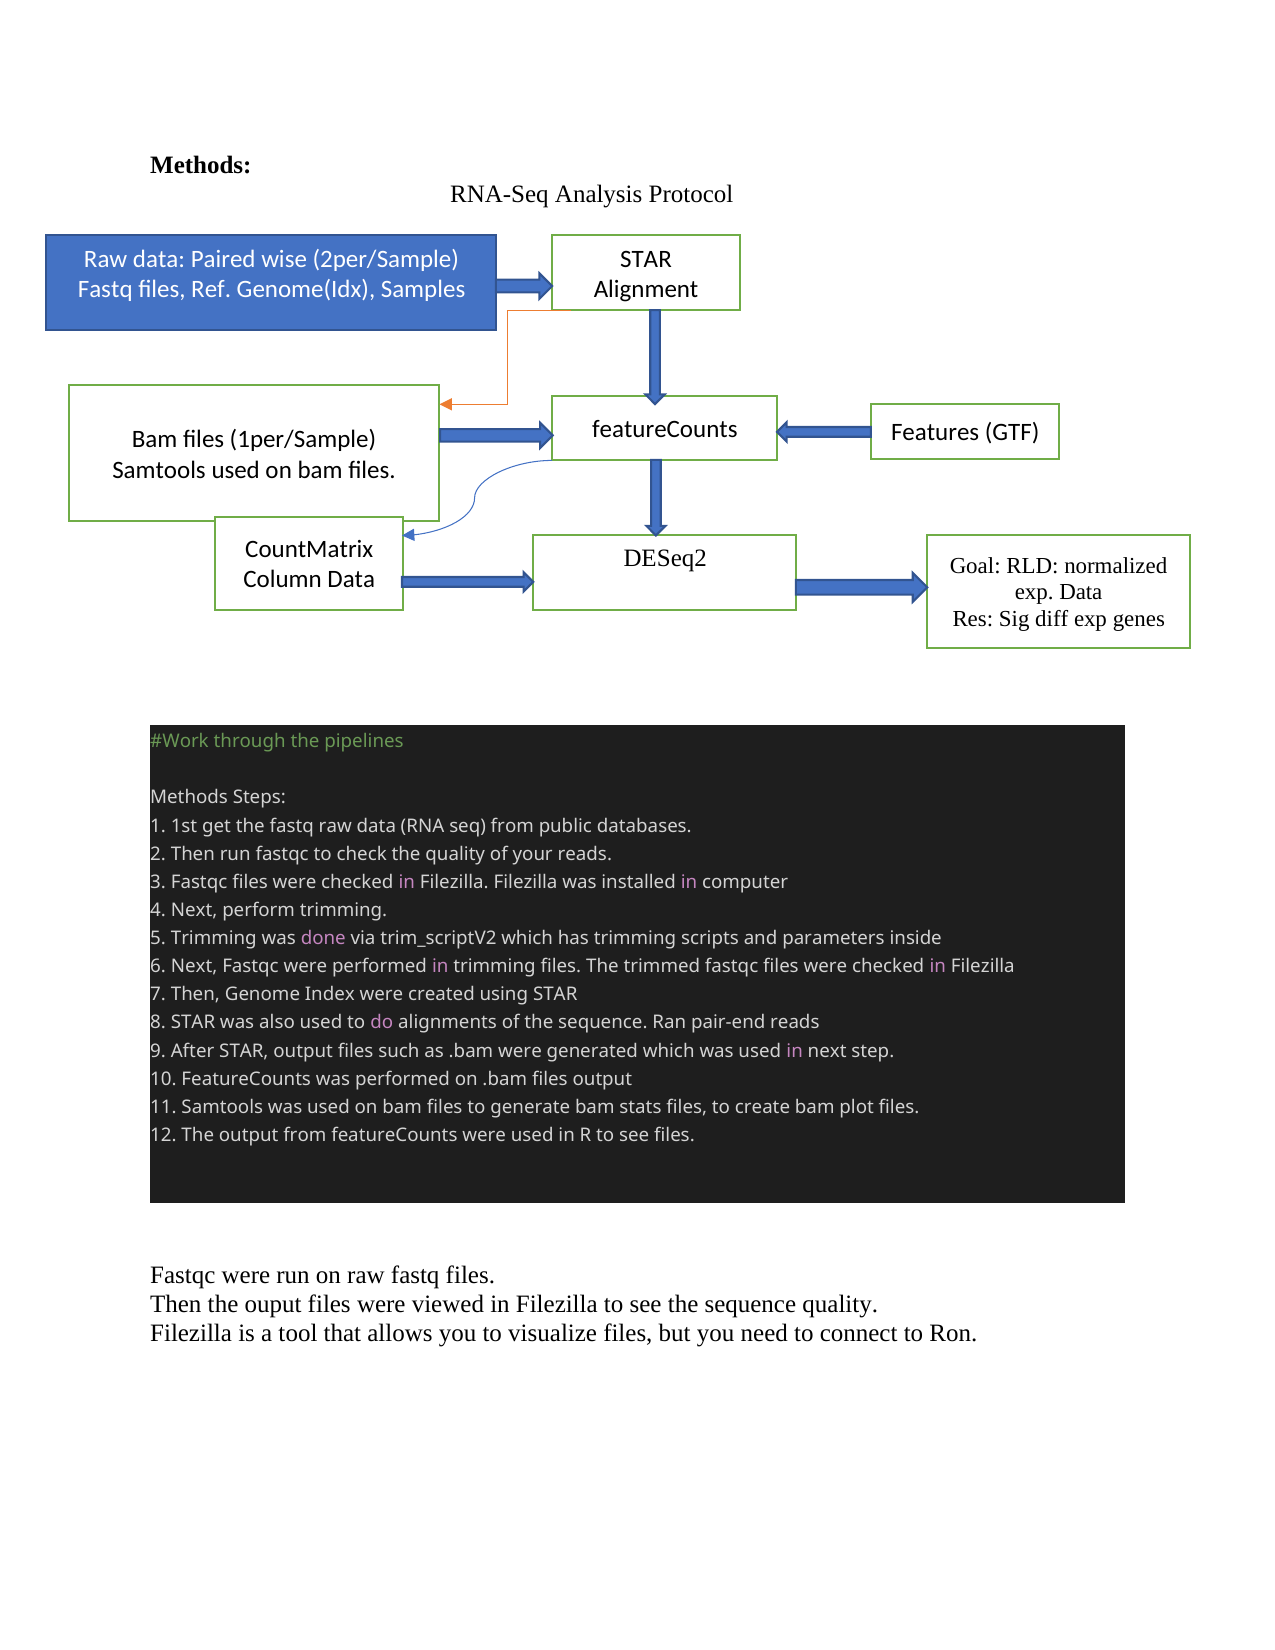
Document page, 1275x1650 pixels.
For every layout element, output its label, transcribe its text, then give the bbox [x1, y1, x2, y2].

text 12. The output from featureCounts were used in R to see files. [150, 1119, 1125, 1147]
text Filezilla is a tool that allows you to visualize files, but you need to connect to Ron. [150, 1318, 1125, 1347]
text 10. FeatureCounts was performed on .bam files output [150, 1062, 1125, 1091]
text 7. Then, Genome Index were created using STAR [150, 978, 1125, 1006]
text 4. Next, perform trimming. [150, 894, 1125, 922]
text RNA-Seq Analysis Protocol [375, 179, 1125, 207]
text 1. 1st get the fastq raw data (RNA seq) from public databases. [150, 809, 1125, 837]
text 2. Then run fastqc to check the quality of your reads. [150, 837, 1125, 866]
text #Work through the pipelines [150, 725, 1125, 753]
text 11. Samtools was used on bam files to generate bam stats files, to create bam plot files. [150, 1091, 1125, 1119]
text 8. STAR was also used to do alignments of the sequence. Ran pair-end reads [150, 1006, 1125, 1034]
text Then the ouput files were viewed in Filezilla to see the sequence quality. [150, 1289, 1125, 1318]
text Methods: [150, 150, 1125, 179]
text 3. Fastqc files were checked in Filezilla. Filezilla was installed in computer [150, 866, 1125, 894]
text 6. Next, Fastqc were performed in trimming files. The trimmed fastqc files were checked in Filezilla [150, 950, 1125, 978]
text Fastqc were run on raw fastq files. [150, 1261, 1125, 1289]
text 9. After STAR, output files such as .bam were generated which was used in next step. [150, 1034, 1125, 1062]
text Methods Steps: [150, 781, 1125, 809]
text 5. Trimming was done via trim_scriptV2 which has trimming scripts and parameters inside [150, 922, 1125, 950]
